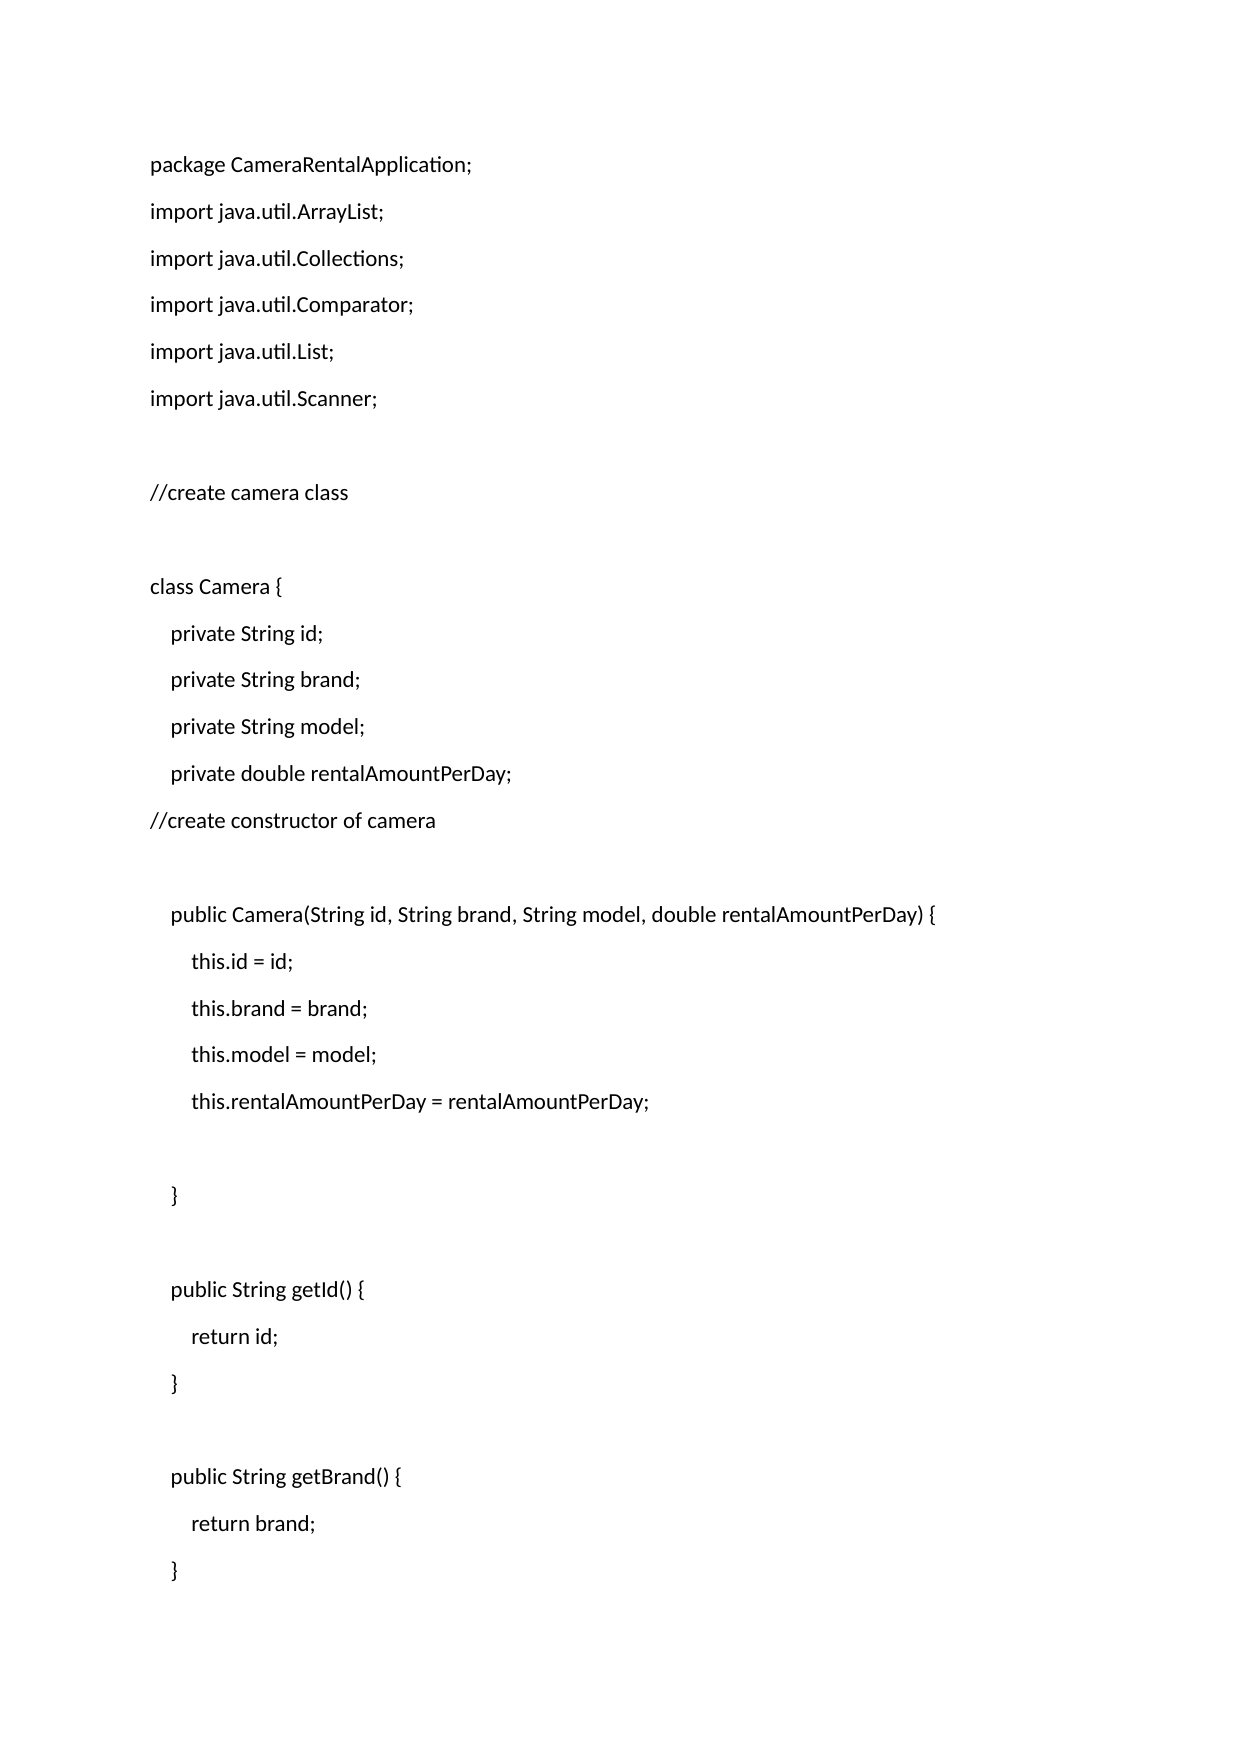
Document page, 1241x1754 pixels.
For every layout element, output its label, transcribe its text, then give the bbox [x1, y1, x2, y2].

text } [150, 1181, 1090, 1209]
text } [150, 1556, 1090, 1584]
text private double rentalAmountPerDay; [150, 759, 1090, 787]
text return id; [150, 1322, 1090, 1350]
text this.id = id; [150, 947, 1090, 975]
text import java.util.ArrayList; [150, 197, 1090, 225]
text package CameraRentalApplication; [150, 150, 1090, 178]
text private String brand; [150, 666, 1090, 694]
text //create camera class [150, 478, 1090, 506]
text public Camera(String id, String brand, String model, double rentalAmountPerDay) { [150, 900, 1090, 928]
text this.rentalAmountPerDay = rentalAmountPerDay; [150, 1087, 1090, 1116]
text class Camera { [150, 572, 1090, 600]
text private String model; [150, 712, 1090, 741]
text import java.util.Collections; [150, 244, 1090, 272]
text private String id; [150, 619, 1090, 647]
text this.brand = brand; [150, 994, 1090, 1022]
text return brand; [150, 1509, 1090, 1537]
text import java.util.Comparator; [150, 291, 1090, 319]
text public String getId() { [150, 1275, 1090, 1303]
text } [150, 1369, 1090, 1397]
text this.model = model; [150, 1041, 1090, 1069]
text //create constructor of camera [150, 806, 1090, 834]
text import java.util.Scanner; [150, 384, 1090, 412]
text public String getBrand() { [150, 1462, 1090, 1491]
text import java.util.List; [150, 337, 1090, 366]
